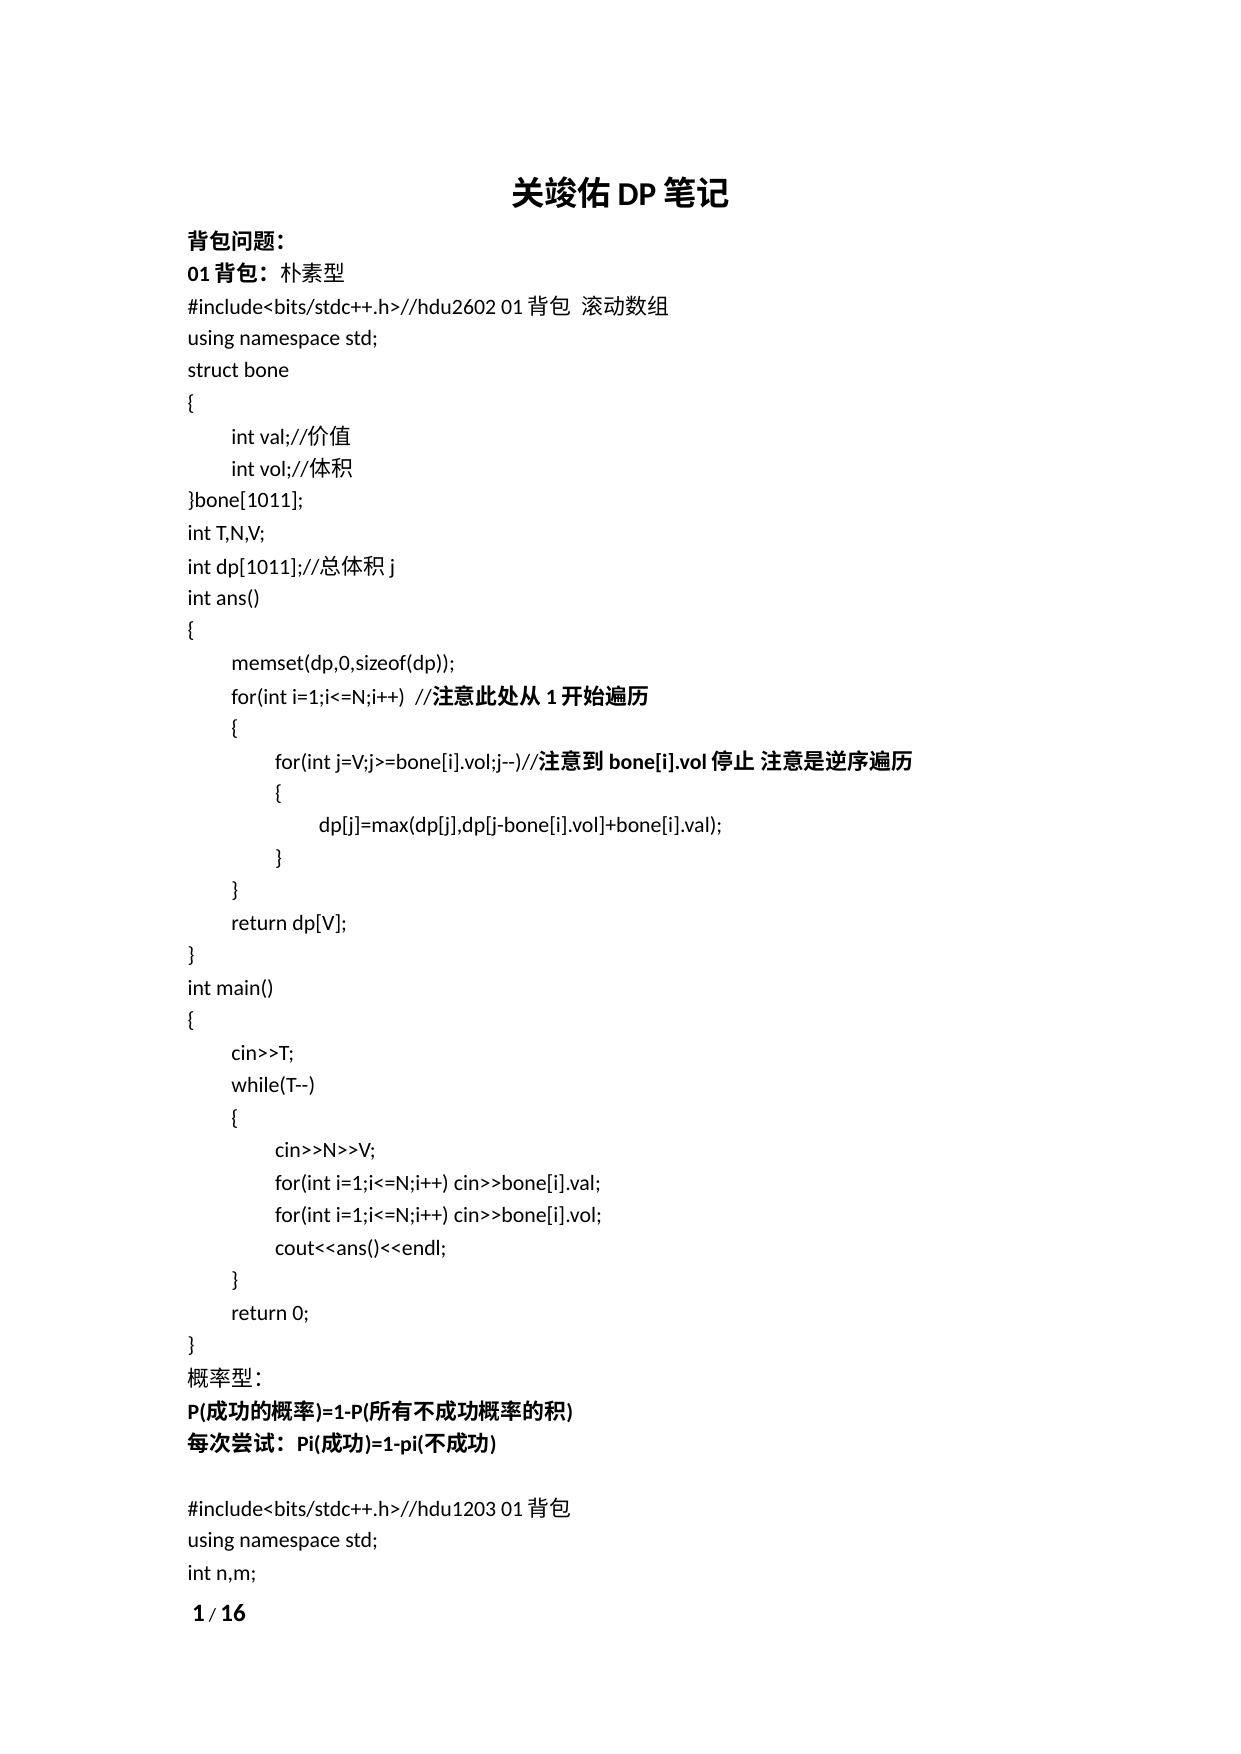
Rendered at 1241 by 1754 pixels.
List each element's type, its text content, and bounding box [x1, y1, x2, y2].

text int ans() [187, 581, 1053, 613]
text { [187, 776, 1053, 808]
text #include<bits/stdc++.h>//hdu2602 01背包 滚动数组 [187, 288, 1053, 321]
text while(T--) [187, 1068, 1053, 1101]
text 01背包：朴素型 [187, 256, 1053, 288]
text } [187, 1328, 1053, 1361]
text P(成功的概率)=1-P(所有不成功概率的积) [187, 1393, 1053, 1426]
text int dp[1011];//总体积j [187, 548, 1053, 581]
text int n,m; [187, 1556, 1053, 1588]
text for(int i=1;i<=N;i++) cin>>bone[i].val; [187, 1166, 1053, 1198]
text } [187, 873, 1053, 906]
text } [187, 938, 1053, 971]
text for(int i=1;i<=N;i++) //注意此处从1开始遍历 [187, 678, 1053, 711]
text for(int i=1;i<=N;i++) cin>>bone[i].vol; [187, 1198, 1053, 1231]
text { [187, 1003, 1053, 1036]
text cin>>N>>V; [187, 1133, 1053, 1166]
text cin>>T; [187, 1036, 1053, 1068]
text return 0; [187, 1296, 1053, 1328]
text using namespace std; [187, 1523, 1053, 1556]
text struct bone [187, 353, 1053, 386]
text } [187, 1263, 1053, 1296]
text int main() [187, 971, 1053, 1003]
text 概率型： [187, 1361, 1053, 1393]
text int vol;//体积 [187, 451, 1053, 483]
text cout<<ans()<<endl; [187, 1231, 1053, 1263]
text 关竣佑DP笔记 [187, 158, 1053, 223]
text { [187, 711, 1053, 743]
text { [187, 386, 1053, 418]
text dp[j]=max(dp[j],dp[j-bone[i].vol]+bone[i].val); [187, 808, 1053, 841]
text int val;//价值 [187, 418, 1053, 451]
text using namespace std; [187, 321, 1053, 353]
text } [187, 841, 1053, 873]
text memset(dp,0,sizeof(dp)); [187, 646, 1053, 678]
text }bone[1011]; [187, 483, 1053, 516]
text for(int j=V;j>=bone[i].vol;j--)//注意到bone[i].vol停止 注意是逆序遍历 [187, 743, 1053, 776]
text #include<bits/stdc++.h>//hdu1203 01背包 [187, 1491, 1053, 1523]
text int T,N,V; [187, 516, 1053, 548]
text { [187, 1101, 1053, 1133]
text 背包问题： [187, 223, 1053, 256]
text return dp[V]; [187, 906, 1053, 938]
text { [187, 613, 1053, 646]
text 每次尝试：Pi(成功)=1-pi(不成功) [187, 1426, 1053, 1458]
